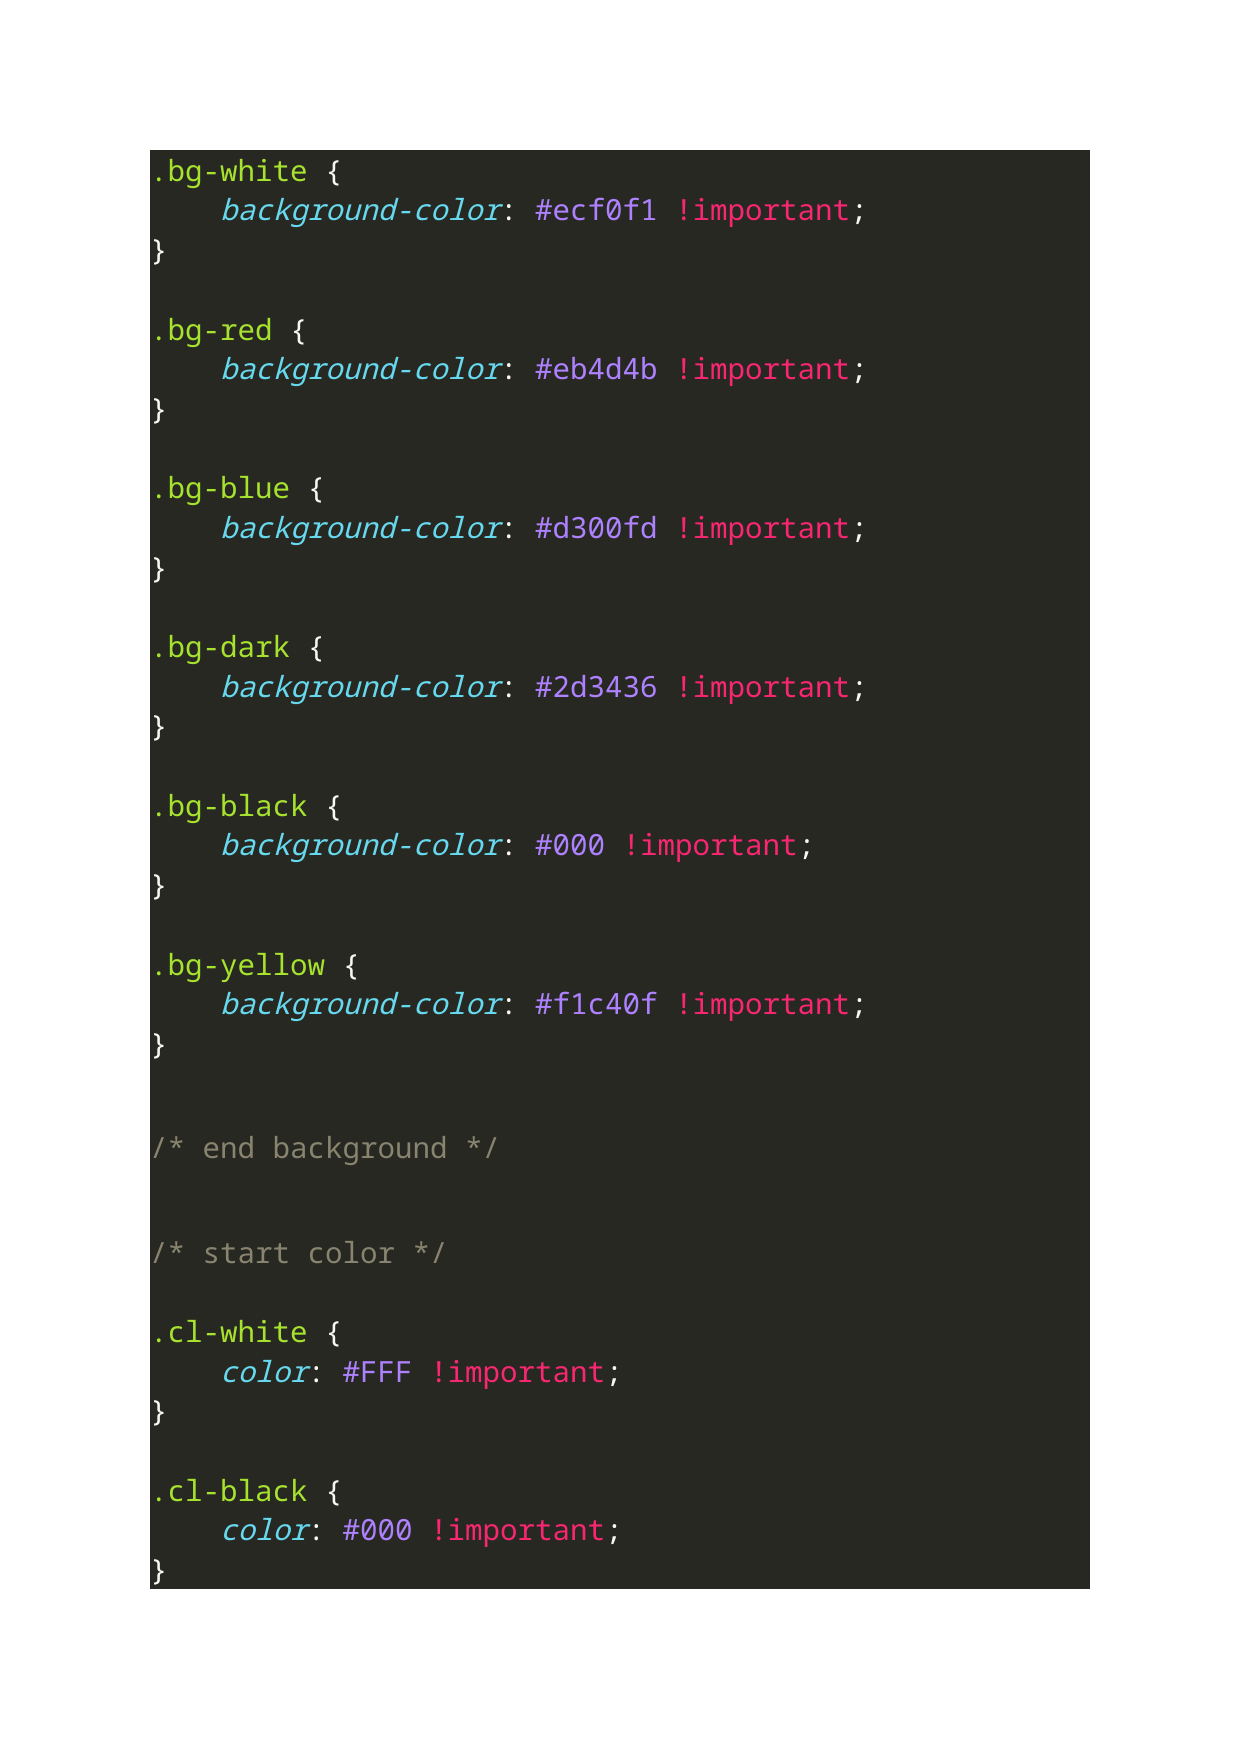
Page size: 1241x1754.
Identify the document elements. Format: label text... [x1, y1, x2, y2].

text } [150, 864, 1090, 904]
text .bg-black { [150, 785, 1090, 825]
text .bg-white { [150, 150, 1090, 190]
text background-color: #d300fd !important; [150, 507, 1090, 547]
text .bg-blue { [150, 467, 1090, 507]
text background-color: #eb4d4b !important; [150, 348, 1090, 388]
text .bg-yellow { [150, 944, 1090, 983]
text } [150, 1023, 1090, 1063]
text } [150, 229, 1090, 269]
text /* end background */ [150, 1127, 1090, 1167]
text background-color: #f1c40f !important; [150, 983, 1090, 1023]
text color: #FFF !important; [150, 1351, 1090, 1391]
text background-color: #2d3436 !important; [150, 666, 1090, 706]
text /* start color */ [150, 1232, 1090, 1272]
text } [150, 1549, 1090, 1589]
text } [150, 388, 1090, 428]
text color: #000 !important; [150, 1510, 1090, 1549]
text } [150, 706, 1090, 745]
text .cl-black { [150, 1470, 1090, 1510]
text .bg-dark { [150, 626, 1090, 666]
text } [150, 547, 1090, 587]
text background-color: #000 !important; [150, 825, 1090, 864]
text background-color: #ecf0f1 !important; [150, 190, 1090, 229]
text } [150, 1391, 1090, 1430]
text .cl-white { [150, 1311, 1090, 1351]
text .bg-red { [150, 309, 1090, 348]
